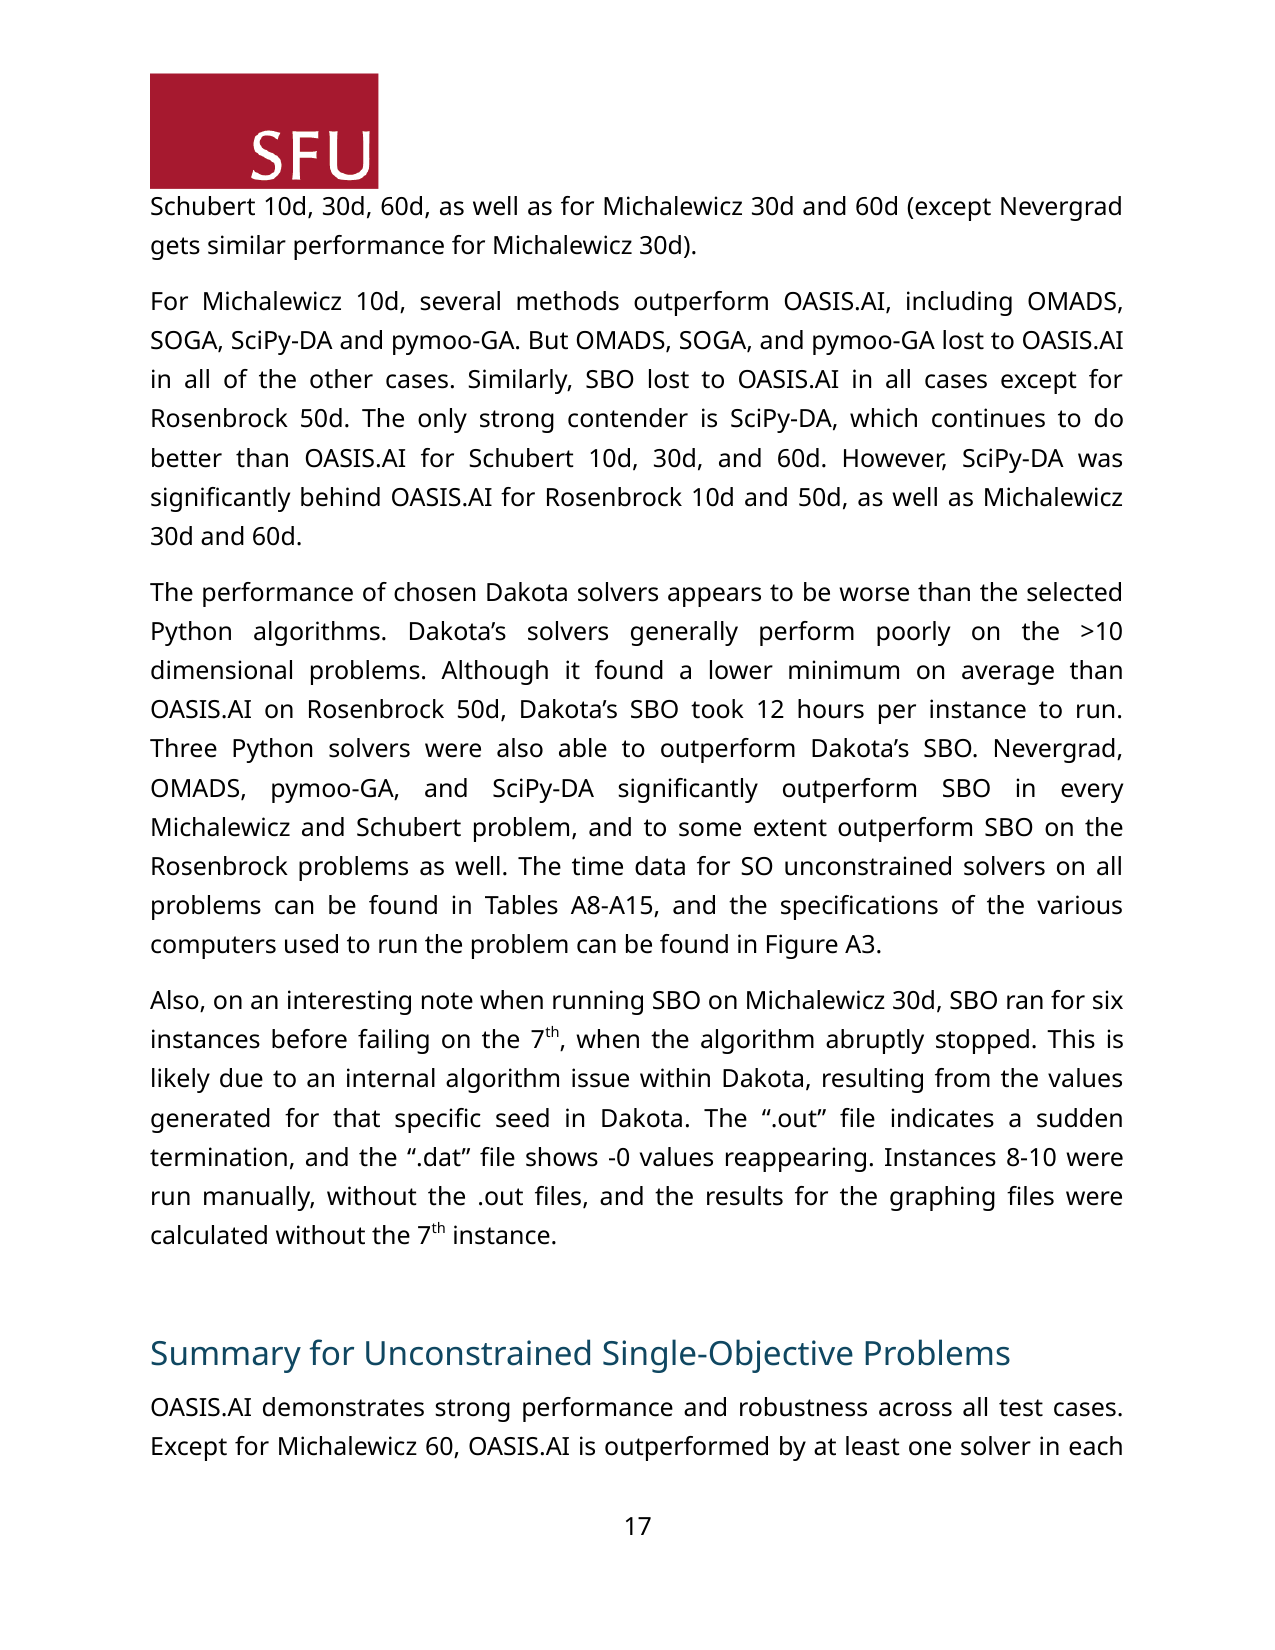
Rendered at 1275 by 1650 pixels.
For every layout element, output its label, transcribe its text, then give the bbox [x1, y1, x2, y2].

text The performance of chosen Dakota solvers appears to be worse than the selected Python algorithms. Dakota’s solvers generally perform poorly on the >10 dimensional problems. Although it found a lower minimum on average than OASIS.AI on Rosenbrock 50d, Dakota’s SBO took 12 hours per instance to run. Three Python solvers were also able to outperform Dakota’s SBO. Nevergrad, OMADS, pymoo-GA, and SciPy-DA significantly outperform SBO in every Michalewicz and Schubert problem, and to some extent outperform SBO on the Rosenbrock problems as well. The time data for SO unconstrained solvers on all problems can be found in Tables A8-A15, and the specifications of the various computers used to run the problem can be found in Figure A3. [150, 574, 1125, 961]
text Also, on an interesting note when running SBO on Michalewicz 30d, SBO ran for six instances before failing on the 7th, when the algorithm abruptly stopped. This is likely due to an internal algorithm issue within Dakota, resulting from the values generated for that specific seed in Dakota. The “.out” file indicates a sudden termination, and the “.dat” file shows -0 values reappearing. Instances 8-10 were run manually, without the .out files, and the results for the graphing files were calculated without the 7th instance. [150, 983, 1125, 1252]
subtitle Summary for Unconstrained Single-Objective Problems [150, 1329, 1125, 1375]
picture [150, 73, 379, 189]
text For Michalewicz 10d, several methods outperform OASIS.AI, including OMADS, SOGA, SciPy-DA and pymoo-GA. But OMADS, SOGA, and pymoo-GA lost to OASIS.AI in all of the other cases. Similarly, SBO lost to OASIS.AI in all cases except for Rosenbrock 50d. The only strong contender is SciPy-DA, which continues to do better than OASIS.AI for Schubert 10d, 30d, and 60d. However, SciPy-DA was significantly behind OASIS.AI for Rosenbrock 10d and 50d, as well as Michalewicz 30d and 60d. [150, 283, 1125, 553]
